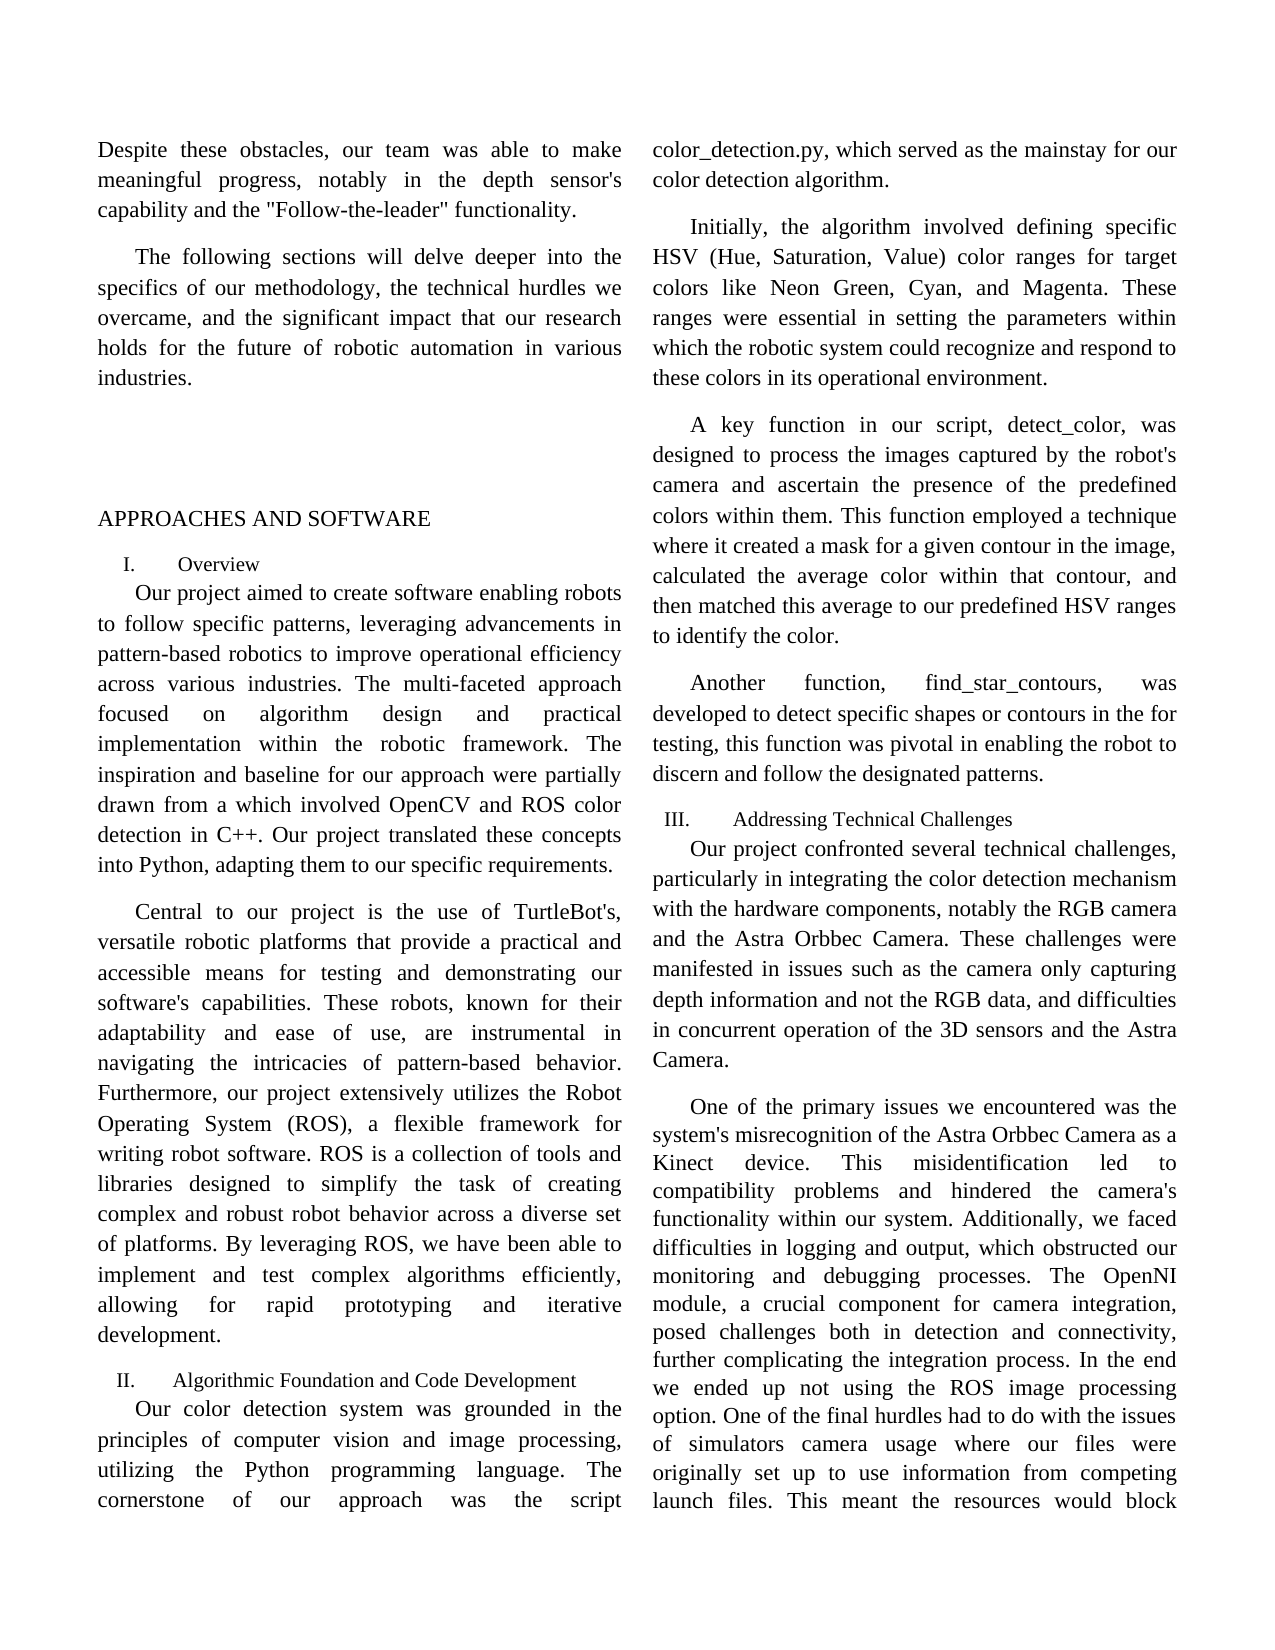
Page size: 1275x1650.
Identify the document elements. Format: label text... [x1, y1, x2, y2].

list Algorithmic Foundation and Code Development [135, 1368, 622, 1392]
text The following sections will delve deeper into the specifics of our methodology, the technical hurdles we overcame, and the significant impact that our research holds for the future of robotic automation in various industries. [97, 243, 622, 391]
text APPROACHES AND SOFTWARE [97, 505, 622, 531]
text Our project aimed to create software enabling robots to follow specific patterns, leveraging advancements in pattern-based robotics to improve operational efficiency across various industries. The multi-faceted approach focused on algorithm design and practical implementation within the robotic framework. The inspiration and baseline for our approach were partially drawn from a which involved OpenCV and ROS color detection in C++. Our project translated these concepts into Python, adapting them to our specific requirements. [97, 579, 622, 878]
text Our color detection system was grounded in the principles of computer vision and image processing, utilizing the Python programming language. The cornerstone of our approach was the script color_detection.py, which served as the mainstay for our color detection algorithm. [97, 1396, 622, 1512]
text Our project confronted several technical challenges, particularly in integrating the color detection mechanism with the hardware components, notably the RGB camera and the Astra Orbbec Camera. These challenges were manifested in issues such as the camera only capturing depth information and not the RGB data, and difficulties in concurrent operation of the 3D sensors and the Astra Camera. [652, 834, 1177, 1072]
text A key function in our script, detect_color, was designed to process the images captured by the robot's camera and ascertain the presence of the predefined colors within them. This function employed a technique where it created a mask for a given contour in the image, calculated the average color within that contour, and then matched this average to our predefined HSV ranges to identify the color. [652, 411, 1177, 649]
text Central to our project is the use of TurtleBot's, versatile robotic platforms that provide a practical and accessible means for testing and demonstrating our software's capabilities. These robots, known for their adaptability and ease of use, are instrumental in navigating the intricacies of pattern-based behavior. Furthermore, our project extensively utilizes the Robot Operating System (ROS), a flexible framework for writing robot software. ROS is a collection of tools and libraries designed to simplify the task of creating complex and robust robot behavior across a diverse set of platforms. By leveraging ROS, we have been able to implement and test complex algorithms efficiently, allowing for rapid prototyping and iterative development. [97, 898, 622, 1347]
list Addressing Technical Challenges [690, 807, 1177, 831]
text Initially, the algorithm involved defining specific HSV (Hue, Saturation, Value) color ranges for target colors like Neon Green, Cyan, and Magenta. These ranges were essential in setting the parameters within which the robotic system could recognize and respond to these colors in its operational environment. [652, 213, 1177, 391]
list Overview [135, 552, 622, 576]
text Our color detection system was grounded in the principles of computer vision and image processing, utilizing the Python programming language. The cornerstone of our approach was the script color_detection.py, which served as the mainstay for our color detection algorithm. [652, 136, 1177, 193]
text Another function, find_star_contours, was developed to detect specific shapes or contours in the for testing, this function was pivotal in enabling the robot to discern and follow the designated patterns. [652, 669, 1177, 786]
